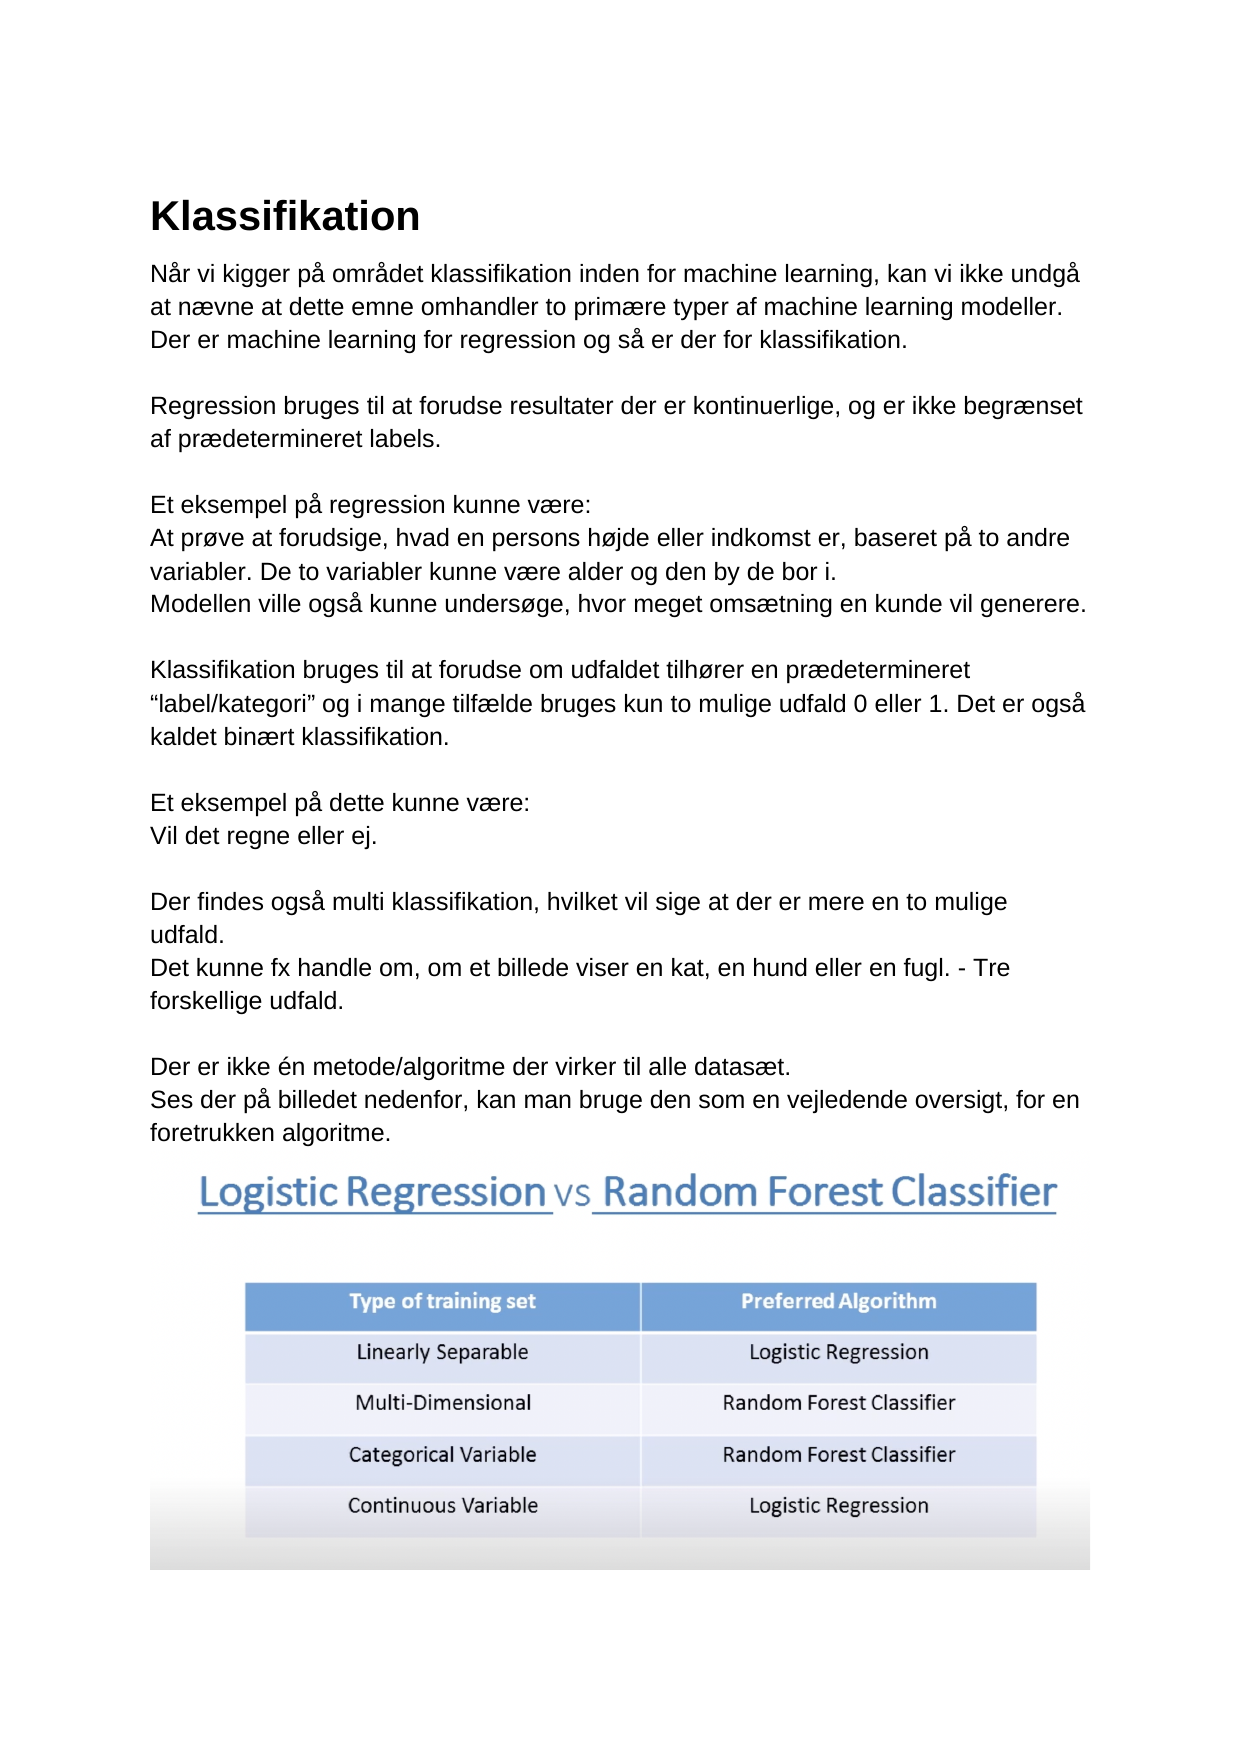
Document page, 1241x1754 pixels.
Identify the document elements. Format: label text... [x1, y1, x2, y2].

text Det kunne fx handle om, om et billede viser en kat, en hund eller en fugl. - Tre forskellige udfald. [150, 953, 1090, 1014]
text Vil det regne eller ej. [150, 821, 1090, 849]
text Klassifikation bruges til at forudse om udfaldet tilhører en prædetermineret “label/kategori” og i mange tilfælde bruges kun to mulige udfald 0 eller 1. Det er også kaldet binært klassifikation. [150, 656, 1090, 750]
text Et eksempel på regression kunne være: [150, 490, 1090, 519]
text Et eksempel på dette kunne være: [150, 788, 1090, 816]
text Der findes også multi klassifikation, hvilket vil sige at der er mere en to mulige udfald. [150, 887, 1090, 948]
text Regression bruges til at forudse resultater der er kontinuerlige, og er ikke begrænset af prædetermineret labels. [150, 391, 1090, 453]
picture [150, 1150, 1091, 1570]
subtitle Klassifikation [150, 192, 1090, 239]
text Modellen ville også kunne undersøge, hvor meget omsætning en kunde vil generere. [150, 589, 1090, 618]
text Når vi kigger på området klassifikation inden for machine learning, kan vi ikke undgå at nævne at dette emne omhandler to primære typer af machine learning modeller. Der er machine learning for regression og så er der for klassifikation. [150, 259, 1090, 354]
text Der er ikke én metode/algoritme der virker til alle datasæt. Ses der på billedet nedenfor, kan man bruge den som en vejledende oversigt, for en foretrukken algoritme. [150, 1052, 1090, 1147]
text At prøve at forudsige, hvad en persons højde eller indkomst er, baseret på to andre variabler. De to variabler kunne være alder og den by de bor i. [150, 523, 1090, 585]
